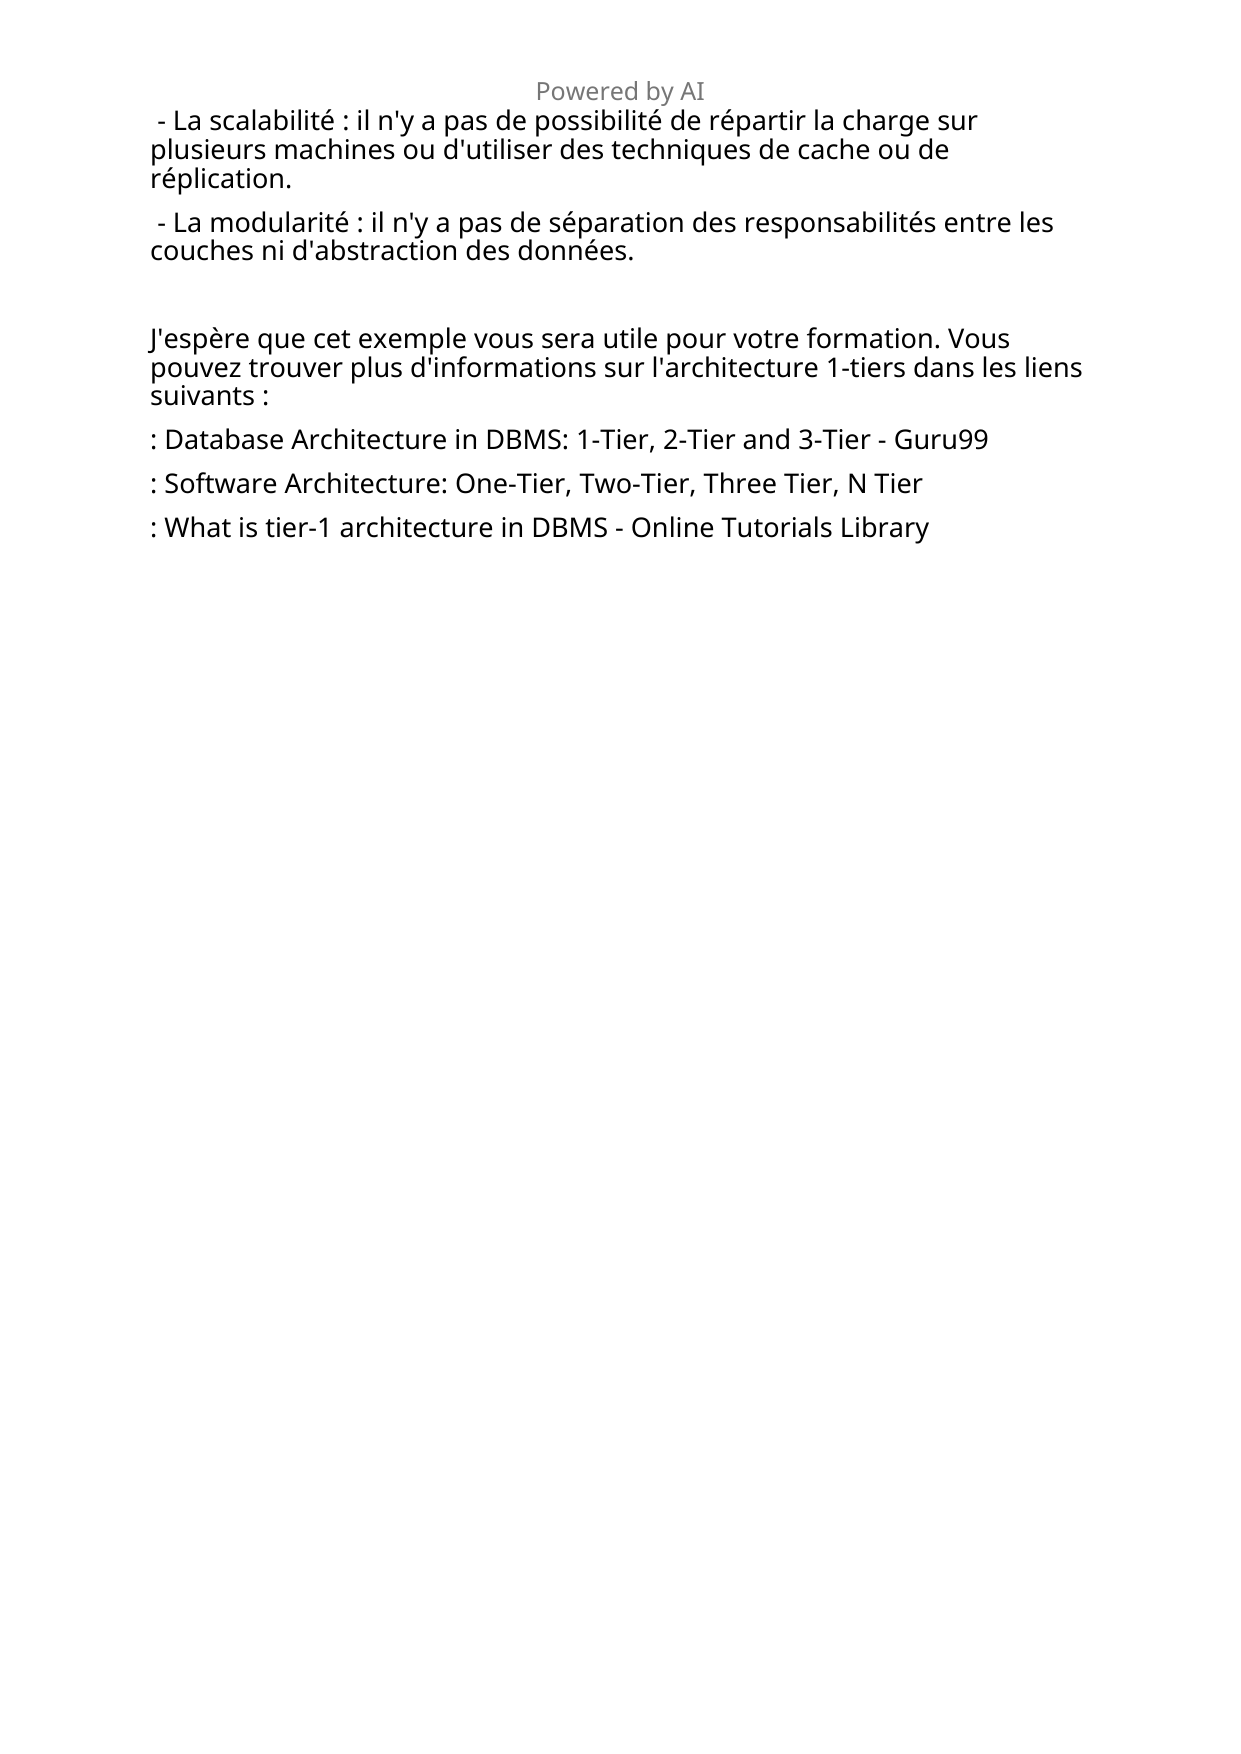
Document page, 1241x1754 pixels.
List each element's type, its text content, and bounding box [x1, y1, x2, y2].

text J'espère que cet exemple vous sera utile pour votre formation. Vous pouvez trouver plus d'informations sur l'architecture 1-tiers dans les liens suivants : [150, 325, 1090, 412]
text - La scalabilité : il n'y a pas de possibilité de répartir la charge sur plusieurs machines ou d'utiliser des techniques de cache ou de réplication. [150, 108, 1090, 194]
text - La modularité : il n'y a pas de séparation des responsabilités entre les couches ni d'abstraction des données. [150, 209, 1090, 267]
text : Database Architecture in DBMS: 1-Tier, 2-Tier and 3-Tier - Guru99 [150, 427, 1090, 455]
text : What is tier-1 architecture in DBMS - Online Tutorials Library [150, 514, 1090, 543]
text : Software Architecture: One-Tier, Two-Tier, Three Tier, N Tier [150, 470, 1090, 499]
